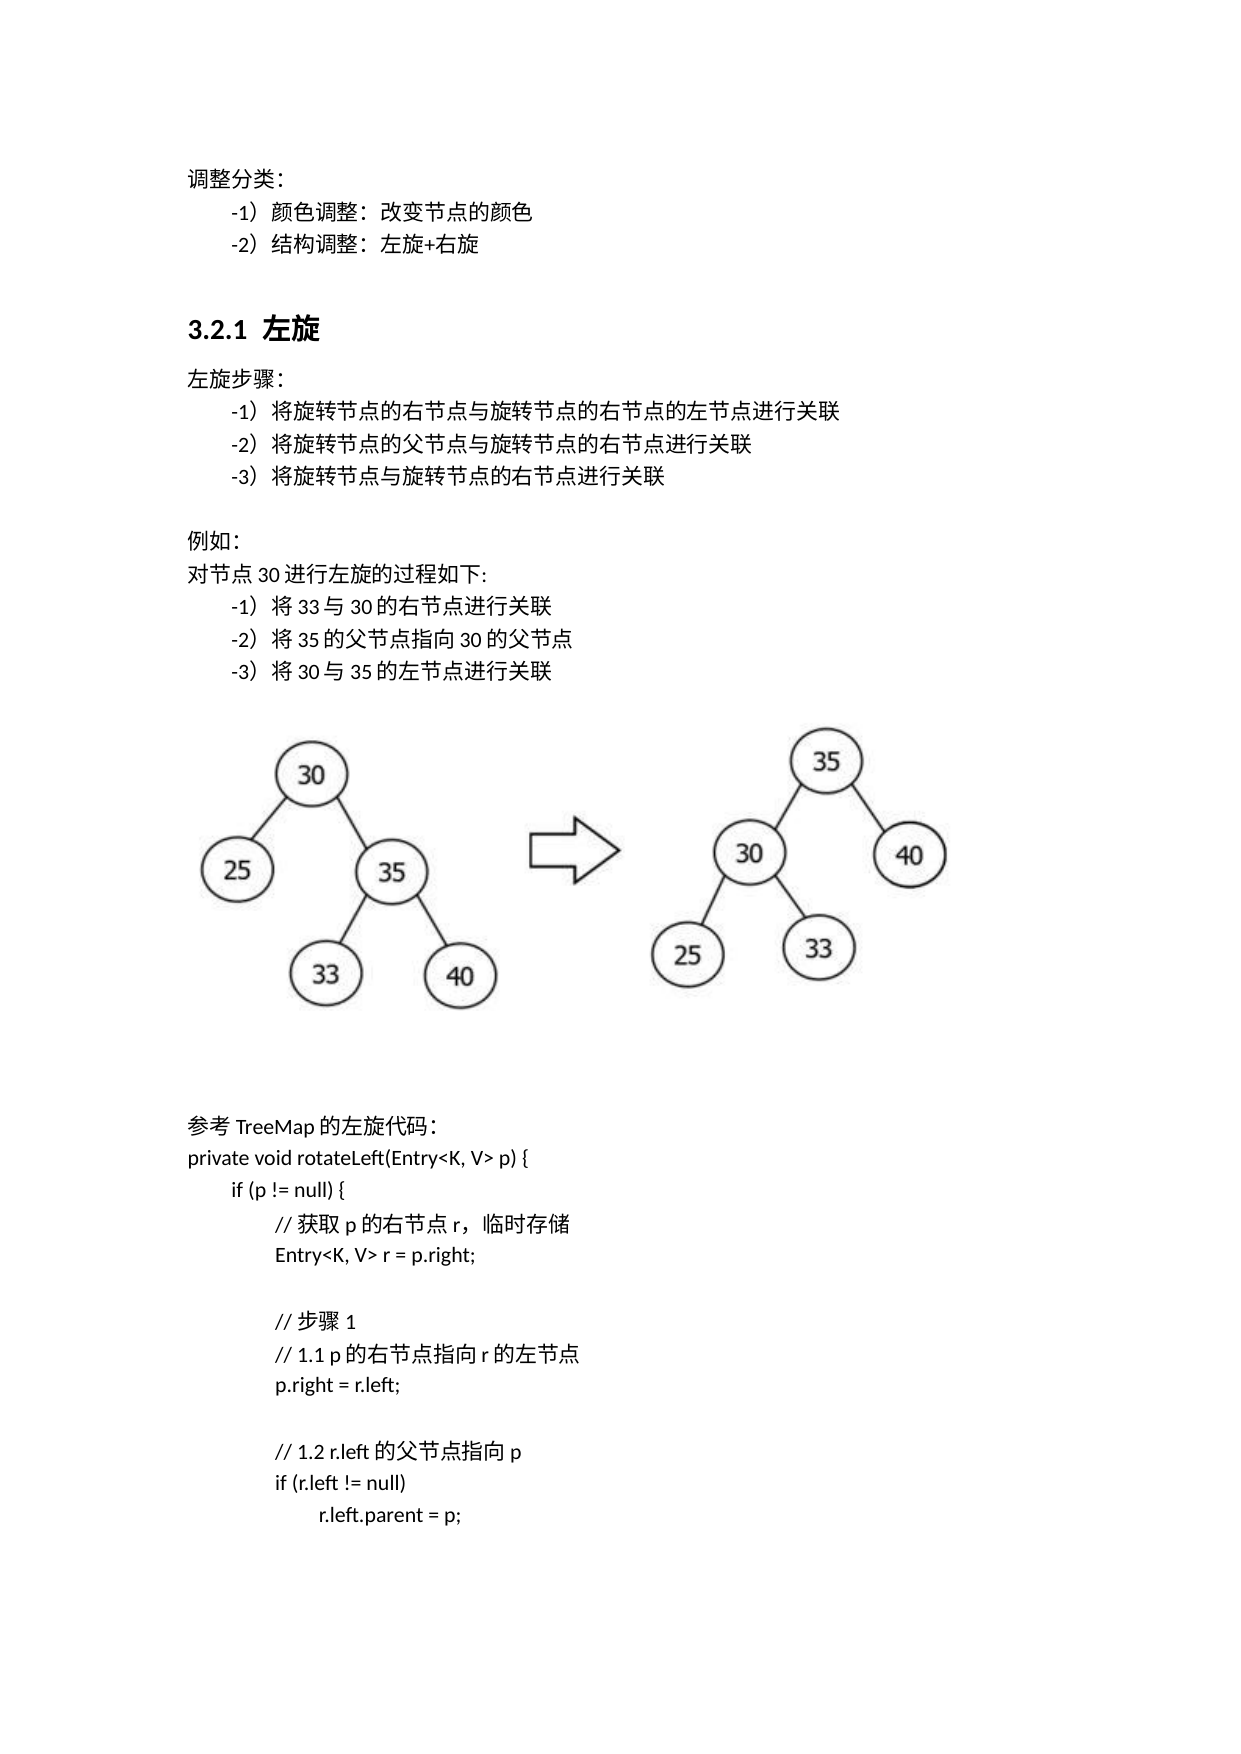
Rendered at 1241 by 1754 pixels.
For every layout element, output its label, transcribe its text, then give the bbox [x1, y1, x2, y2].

text p.right = r.left; [187, 1369, 1053, 1401]
text // 步骤1 [187, 1304, 1053, 1336]
text // 获取p的右节点r，临时存储 [187, 1206, 1053, 1239]
text r.left.parent = p; [187, 1499, 1053, 1531]
text 调整分类： [187, 162, 1053, 194]
text Entry<K, V> r = p.right; [187, 1239, 1053, 1271]
text -2）将35的父节点指向30的父节点 [187, 621, 1053, 654]
text -3）将30与35的左节点进行关联 [187, 654, 1053, 686]
text 左旋步骤： [187, 361, 1053, 394]
text 例如： [187, 524, 1053, 556]
text if (r.left != null) [187, 1466, 1053, 1499]
text -1）将33与30的右节点进行关联 [187, 589, 1053, 621]
text 参考TreeMap的左旋代码： [187, 1109, 1053, 1141]
picture [187, 686, 969, 1050]
subtitle 左旋 [187, 294, 1053, 359]
text -1）将旋转节点的右节点与旋转节点的右节点的左节点进行关联 [187, 394, 1053, 426]
text -3）将旋转节点与旋转节点的右节点进行关联 [187, 459, 1053, 491]
text private void rotateLeft(Entry<K, V> p) { [187, 1141, 1053, 1174]
text 对节点30进行左旋的过程如下: [187, 556, 1053, 589]
text -2）结构调整：左旋+右旋 [187, 227, 1053, 259]
text // 1.2 r.left的父节点指向p [187, 1434, 1053, 1466]
text -2）将旋转节点的父节点与旋转节点的右节点进行关联 [187, 426, 1053, 459]
text -1）颜色调整：改变节点的颜色 [187, 194, 1053, 227]
text if (p != null) { [187, 1174, 1053, 1206]
text // 1.1 p的右节点指向r的左节点 [187, 1336, 1053, 1369]
